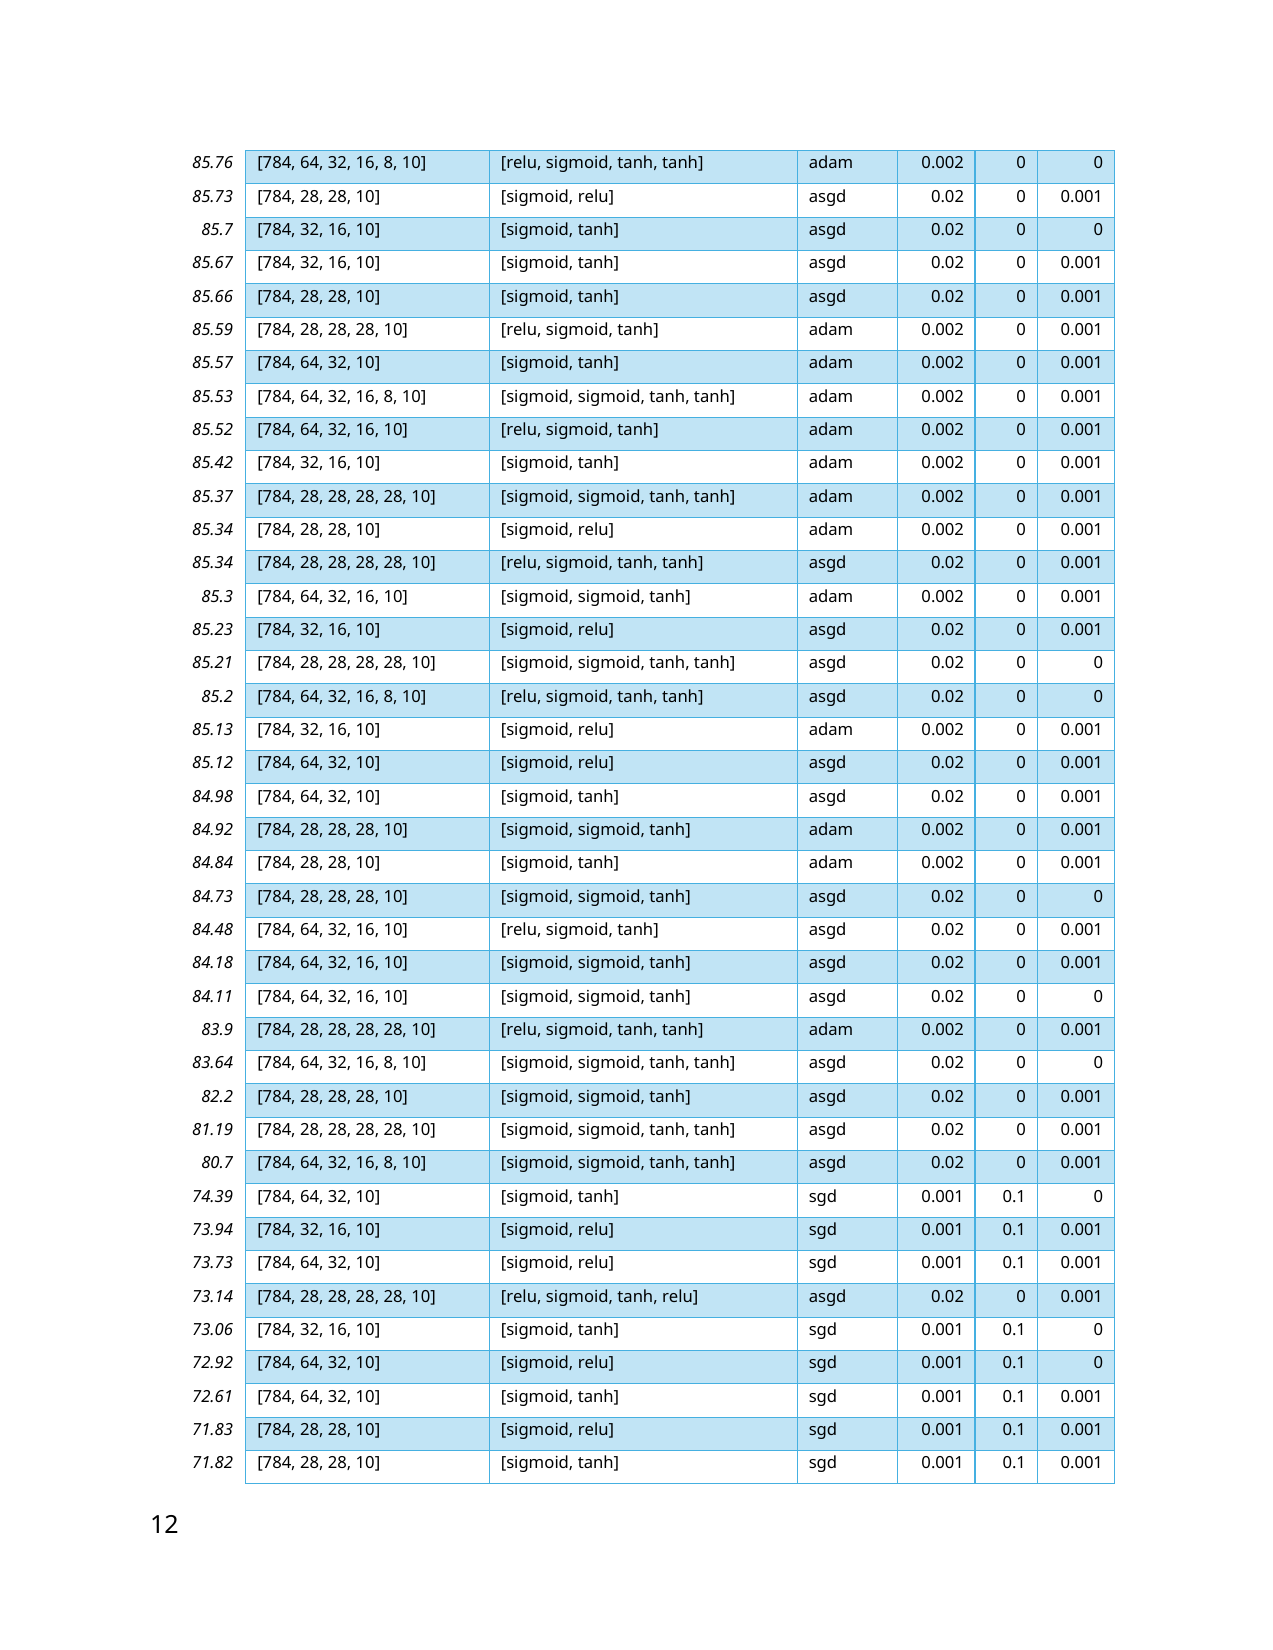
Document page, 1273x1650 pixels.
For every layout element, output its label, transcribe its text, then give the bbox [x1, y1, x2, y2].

table_cell 85.73 [151, 183, 245, 217]
table_cell [sigmoid, relu] [490, 618, 797, 650]
table_cell [784, 28, 28, 28, 28, 10] [246, 1284, 489, 1317]
table_cell 0 [976, 518, 1037, 550]
table_cell [784, 64, 32, 16, 8, 10] [246, 1051, 489, 1083]
table_cell 0.02 [898, 1151, 974, 1183]
table_cell 0 [976, 284, 1037, 317]
table_cell adam [798, 351, 897, 383]
table_cell 0.001 [1038, 384, 1114, 417]
table_cell 0.002 [898, 484, 974, 517]
table_cell 0.001 [1038, 184, 1114, 217]
table_cell [relu, sigmoid, tanh] [490, 318, 797, 350]
table_cell 0.001 [1038, 1018, 1114, 1050]
table_cell 0.001 [1038, 1451, 1114, 1483]
table_cell [sigmoid, sigmoid, tanh] [490, 984, 797, 1017]
table_cell 0.001 [1038, 718, 1114, 750]
table_cell 0.001 [1038, 1218, 1114, 1250]
table_cell 0.02 [898, 1118, 974, 1150]
table_cell 85.66 [151, 283, 245, 317]
table_cell [784, 28, 28, 10] [246, 851, 489, 883]
table_cell [784, 28, 28, 28, 28, 10] [246, 651, 489, 683]
table_cell 0.02 [898, 884, 974, 917]
table_cell 85.12 [151, 750, 245, 783]
table_cell [784, 28, 28, 10] [246, 518, 489, 550]
table_cell asgd [798, 751, 897, 783]
table_cell 81.19 [151, 1117, 245, 1150]
table_cell 0.001 [1038, 518, 1114, 550]
table_cell asgd [798, 884, 897, 917]
table_cell [784, 64, 32, 10] [246, 1184, 489, 1217]
table_cell [sigmoid, relu] [490, 1351, 797, 1383]
table_cell asgd [798, 784, 897, 817]
table_cell [relu, sigmoid, tanh] [490, 418, 797, 450]
table_cell 84.18 [151, 950, 245, 983]
table_cell 0.001 [898, 1418, 974, 1450]
table_cell 0.02 [898, 1084, 974, 1117]
table_cell [sigmoid, sigmoid, tanh] [490, 1084, 797, 1117]
table_cell 0.1 [976, 1218, 1037, 1250]
table_cell 0 [976, 184, 1037, 217]
table_cell [784, 28, 28, 10] [246, 1418, 489, 1450]
table_cell 0 [1038, 984, 1114, 1017]
table_cell [784, 64, 32, 16, 8, 10] [246, 151, 489, 183]
table_cell 0 [976, 1151, 1037, 1183]
table_cell 0.001 [898, 1318, 974, 1350]
table_cell 0.001 [1038, 1084, 1114, 1117]
table_cell 84.84 [151, 850, 245, 883]
table_cell 0 [976, 951, 1037, 983]
table_cell [sigmoid, tanh] [490, 1384, 797, 1417]
table_cell adam [798, 718, 897, 750]
table_cell 85.34 [151, 517, 245, 550]
table_cell 85.7 [151, 217, 245, 250]
table_cell [sigmoid, sigmoid, tanh] [490, 818, 797, 850]
table_cell [784, 28, 28, 28, 28, 10] [246, 551, 489, 583]
table_cell 0.1 [976, 1184, 1037, 1217]
table_cell 85.23 [151, 617, 245, 650]
table_cell [sigmoid, tanh] [490, 251, 797, 283]
table_cell 83.64 [151, 1050, 245, 1083]
table_cell 0 [976, 484, 1037, 517]
table_cell 83.9 [151, 1017, 245, 1050]
table_cell [784, 64, 32, 10] [246, 1351, 489, 1383]
table_cell [784, 28, 28, 28, 10] [246, 818, 489, 850]
table_cell [sigmoid, relu] [490, 1218, 797, 1250]
table_cell 0.1 [976, 1418, 1037, 1450]
table_cell adam [798, 451, 897, 483]
table_cell [sigmoid, sigmoid, tanh] [490, 584, 797, 617]
table_cell asgd [798, 218, 897, 250]
table_cell 0.002 [898, 418, 974, 450]
table_cell [784, 64, 32, 10] [246, 351, 489, 383]
table_cell 72.61 [151, 1383, 245, 1417]
table_cell 0.002 [898, 718, 974, 750]
table_cell 0.02 [898, 918, 974, 950]
table_cell [784, 64, 32, 16, 10] [246, 418, 489, 450]
table_cell asgd [798, 284, 897, 317]
table_cell 0.02 [898, 984, 974, 1017]
table_cell 0.02 [898, 684, 974, 717]
table_cell [relu, sigmoid, tanh] [490, 918, 797, 950]
table_cell [784, 28, 28, 10] [246, 284, 489, 317]
table_cell asgd [798, 951, 897, 983]
table_cell [sigmoid, sigmoid, tanh, tanh] [490, 1118, 797, 1150]
table_cell [784, 28, 28, 10] [246, 1451, 489, 1483]
table_cell [relu, sigmoid, tanh, tanh] [490, 1018, 797, 1050]
table_cell 0.001 [1038, 451, 1114, 483]
table_cell 85.13 [151, 717, 245, 750]
table_cell 0 [976, 218, 1037, 250]
table_cell [sigmoid, tanh] [490, 1318, 797, 1350]
table_cell 85.34 [151, 550, 245, 583]
table_cell 0.002 [898, 518, 974, 550]
table_cell 0.02 [898, 784, 974, 817]
table_cell 0.001 [1038, 1118, 1114, 1150]
table_cell 72.92 [151, 1350, 245, 1383]
table_cell 0 [1038, 651, 1114, 683]
table_cell 85.76 [151, 150, 245, 183]
table_cell adam [798, 818, 897, 850]
table_cell 0 [976, 151, 1037, 183]
table_cell [sigmoid, relu] [490, 718, 797, 750]
table_cell 84.92 [151, 817, 245, 850]
table_cell [sigmoid, tanh] [490, 451, 797, 483]
table_cell [784, 64, 32, 10] [246, 1251, 489, 1283]
table_cell 0.001 [1038, 1151, 1114, 1183]
table_cell 0.001 [1038, 318, 1114, 350]
table_cell 0 [976, 984, 1037, 1017]
table_cell 0 [1038, 1318, 1114, 1350]
table_cell 0.02 [898, 284, 974, 317]
table_cell [sigmoid, sigmoid, tanh, tanh] [490, 384, 797, 417]
table_cell [sigmoid, relu] [490, 751, 797, 783]
table_cell 85.42 [151, 450, 245, 483]
table_cell 0.02 [898, 751, 974, 783]
table_cell 0.001 [898, 1351, 974, 1383]
table_cell 85.67 [151, 250, 245, 283]
table_cell 0.002 [898, 584, 974, 617]
table_cell [sigmoid, tanh] [490, 851, 797, 883]
table_cell [relu, sigmoid, tanh, tanh] [490, 151, 797, 183]
table_cell sgd [798, 1351, 897, 1383]
table_cell 85.37 [151, 483, 245, 517]
table_cell adam [798, 851, 897, 883]
table_cell 85.21 [151, 650, 245, 683]
table_cell [sigmoid, tanh] [490, 351, 797, 383]
table_cell 0 [976, 651, 1037, 683]
table_cell 0.002 [898, 318, 974, 350]
table_cell 0.001 [1038, 1284, 1114, 1317]
table_cell [sigmoid, relu] [490, 1251, 797, 1283]
table_cell [784, 64, 32, 10] [246, 784, 489, 817]
table_cell 0 [976, 318, 1037, 350]
table_cell 0.001 [1038, 484, 1114, 517]
table_cell asgd [798, 651, 897, 683]
table_cell 71.82 [151, 1450, 245, 1483]
table_cell 0.001 [898, 1251, 974, 1283]
table_cell adam [798, 318, 897, 350]
table_cell 0 [976, 751, 1037, 783]
table_cell 0.001 [1038, 918, 1114, 950]
table_cell 0.001 [1038, 784, 1114, 817]
table_cell adam [798, 584, 897, 617]
table_cell 85.52 [151, 417, 245, 450]
table_cell [784, 28, 28, 28, 10] [246, 318, 489, 350]
table_cell [784, 28, 28, 28, 28, 10] [246, 1118, 489, 1150]
table_cell asgd [798, 684, 897, 717]
table_cell 0.001 [898, 1384, 974, 1417]
table_cell [784, 28, 28, 28, 28, 10] [246, 484, 489, 517]
table_cell [784, 28, 28, 28, 10] [246, 1084, 489, 1117]
table_cell 0.002 [898, 384, 974, 417]
table_cell 0.001 [1038, 251, 1114, 283]
table_cell [784, 32, 16, 10] [246, 451, 489, 483]
table_cell [784, 64, 32, 16, 10] [246, 984, 489, 1017]
table_cell [784, 64, 32, 10] [246, 1384, 489, 1417]
table_cell 0.02 [898, 951, 974, 983]
table_cell adam [798, 1018, 897, 1050]
table_cell 0.001 [1038, 1418, 1114, 1450]
table_cell 0.1 [976, 1318, 1037, 1350]
table_cell 0 [1038, 684, 1114, 717]
table_cell 0 [976, 418, 1037, 450]
table_cell 0 [976, 1284, 1037, 1317]
table_cell 0.001 [1038, 1251, 1114, 1283]
table_cell sgd [798, 1251, 897, 1283]
table_cell [784, 28, 28, 28, 10] [246, 884, 489, 917]
table_cell [sigmoid, sigmoid, tanh, tanh] [490, 1051, 797, 1083]
table_cell 0.001 [1038, 584, 1114, 617]
table_cell 0.02 [898, 1284, 974, 1317]
table_cell 82.2 [151, 1083, 245, 1117]
table_cell 0 [1038, 218, 1114, 250]
table_cell asgd [798, 1118, 897, 1150]
table_cell 0 [1038, 1051, 1114, 1083]
table_cell 0.1 [976, 1251, 1037, 1283]
table_cell sgd [798, 1418, 897, 1450]
table_cell [sigmoid, sigmoid, tanh] [490, 884, 797, 917]
table_cell 0 [976, 1018, 1037, 1050]
table_cell 0 [976, 818, 1037, 850]
table_cell 0.02 [898, 618, 974, 650]
table_cell 85.59 [151, 317, 245, 350]
table_cell asgd [798, 1151, 897, 1183]
table_cell 85.53 [151, 383, 245, 417]
table_cell 0.001 [1038, 1384, 1114, 1417]
table_cell [784, 32, 16, 10] [246, 1318, 489, 1350]
table_cell 0 [976, 784, 1037, 817]
table_cell [784, 64, 32, 16, 10] [246, 584, 489, 617]
table_cell 0 [976, 618, 1037, 650]
table_cell 0.02 [898, 218, 974, 250]
table_cell [sigmoid, sigmoid, tanh, tanh] [490, 484, 797, 517]
table_cell 85.3 [151, 583, 245, 617]
table_cell [sigmoid, tanh] [490, 1184, 797, 1217]
table_cell [784, 28, 28, 10] [246, 184, 489, 217]
table_cell 73.73 [151, 1250, 245, 1283]
table_cell 0.001 [898, 1218, 974, 1250]
table_cell [784, 64, 32, 16, 10] [246, 918, 489, 950]
table_cell 0.002 [898, 851, 974, 883]
table_cell 0.002 [898, 818, 974, 850]
table_cell sgd [798, 1218, 897, 1250]
table_cell 0.002 [898, 151, 974, 183]
table_cell 84.11 [151, 983, 245, 1017]
table_cell 0 [1038, 1184, 1114, 1217]
table_cell [sigmoid, tanh] [490, 784, 797, 817]
table_cell [784, 64, 32, 16, 8, 10] [246, 384, 489, 417]
table_cell [784, 64, 32, 10] [246, 751, 489, 783]
table_cell 0.001 [1038, 551, 1114, 583]
table_cell adam [798, 151, 897, 183]
table_cell [784, 28, 28, 28, 28, 10] [246, 1018, 489, 1050]
table_cell sgd [798, 1384, 897, 1417]
table_cell adam [798, 484, 897, 517]
table_cell 0.002 [898, 451, 974, 483]
table_cell 0 [1038, 151, 1114, 183]
table_cell 84.73 [151, 883, 245, 917]
table_cell 0.001 [1038, 951, 1114, 983]
table_cell 0 [976, 884, 1037, 917]
table_cell asgd [798, 1051, 897, 1083]
table_cell [sigmoid, tanh] [490, 284, 797, 317]
table_cell [784, 32, 16, 10] [246, 618, 489, 650]
table_cell 0 [976, 918, 1037, 950]
table_cell 0 [976, 251, 1037, 283]
table_cell 0.02 [898, 651, 974, 683]
table_cell 0.001 [1038, 418, 1114, 450]
table_cell [relu, sigmoid, tanh, tanh] [490, 551, 797, 583]
table_cell 0.001 [1038, 284, 1114, 317]
table_cell [sigmoid, relu] [490, 1418, 797, 1450]
table_cell 0.001 [898, 1451, 974, 1483]
table_cell 0 [976, 351, 1037, 383]
table_cell 0 [1038, 1351, 1114, 1383]
table_cell 85.57 [151, 350, 245, 383]
table_cell 0.001 [1038, 351, 1114, 383]
table_cell adam [798, 384, 897, 417]
table_cell 0.1 [976, 1451, 1037, 1483]
table_cell asgd [798, 618, 897, 650]
table_cell [784, 32, 16, 10] [246, 251, 489, 283]
table_cell [sigmoid, tanh] [490, 218, 797, 250]
table_cell 0 [976, 1051, 1037, 1083]
table_cell 0.002 [898, 351, 974, 383]
table_cell 0.002 [898, 1018, 974, 1050]
table_cell 0.02 [898, 551, 974, 583]
table_cell 0 [976, 584, 1037, 617]
table_cell 0.001 [1038, 818, 1114, 850]
table_cell adam [798, 418, 897, 450]
table_cell [784, 64, 32, 16, 8, 10] [246, 1151, 489, 1183]
table_cell 0 [1038, 884, 1114, 917]
table_cell 0.1 [976, 1351, 1037, 1383]
table_cell 0.02 [898, 251, 974, 283]
table_cell [relu, sigmoid, tanh, tanh] [490, 684, 797, 717]
table_cell 0 [976, 1118, 1037, 1150]
table_cell asgd [798, 1084, 897, 1117]
table_cell 73.94 [151, 1217, 245, 1250]
table_cell 0 [976, 718, 1037, 750]
table_cell 73.14 [151, 1283, 245, 1317]
table_cell 0.001 [1038, 618, 1114, 650]
table_cell [sigmoid, sigmoid, tanh] [490, 951, 797, 983]
table_cell 84.48 [151, 917, 245, 950]
table_cell 0.02 [898, 1051, 974, 1083]
table_cell adam [798, 518, 897, 550]
table_cell [sigmoid, relu] [490, 518, 797, 550]
table_cell sgd [798, 1451, 897, 1483]
table_cell asgd [798, 918, 897, 950]
table_cell 0.001 [1038, 751, 1114, 783]
table_cell 0 [976, 851, 1037, 883]
table_cell 0 [976, 1084, 1037, 1117]
table_cell [784, 64, 32, 16, 8, 10] [246, 684, 489, 717]
table_cell 71.83 [151, 1417, 245, 1450]
table_cell [784, 64, 32, 16, 10] [246, 951, 489, 983]
table_cell [784, 32, 16, 10] [246, 718, 489, 750]
table_cell [relu, sigmoid, tanh, relu] [490, 1284, 797, 1317]
table_cell 0 [976, 384, 1037, 417]
table_cell 0.1 [976, 1384, 1037, 1417]
table_cell asgd [798, 1284, 897, 1317]
table_cell [784, 32, 16, 10] [246, 1218, 489, 1250]
table_cell 80.7 [151, 1150, 245, 1183]
table_cell asgd [798, 251, 897, 283]
table_cell [sigmoid, relu] [490, 184, 797, 217]
table_cell [784, 32, 16, 10] [246, 218, 489, 250]
table_cell 0.001 [898, 1184, 974, 1217]
table_cell 85.2 [151, 683, 245, 717]
table_cell [sigmoid, tanh] [490, 1451, 797, 1483]
table_cell 0 [976, 551, 1037, 583]
table_cell 84.98 [151, 783, 245, 817]
table_cell 74.39 [151, 1183, 245, 1217]
table_cell sgd [798, 1184, 897, 1217]
table_cell 0 [976, 684, 1037, 717]
table_cell asgd [798, 184, 897, 217]
table_cell [sigmoid, sigmoid, tanh, tanh] [490, 651, 797, 683]
table_cell 0 [976, 451, 1037, 483]
table_cell [sigmoid, sigmoid, tanh, tanh] [490, 1151, 797, 1183]
table_cell 0.02 [898, 184, 974, 217]
table_cell asgd [798, 984, 897, 1017]
table_cell asgd [798, 551, 897, 583]
table_cell 0.001 [1038, 851, 1114, 883]
table_cell 73.06 [151, 1317, 245, 1350]
table_cell sgd [798, 1318, 897, 1350]
